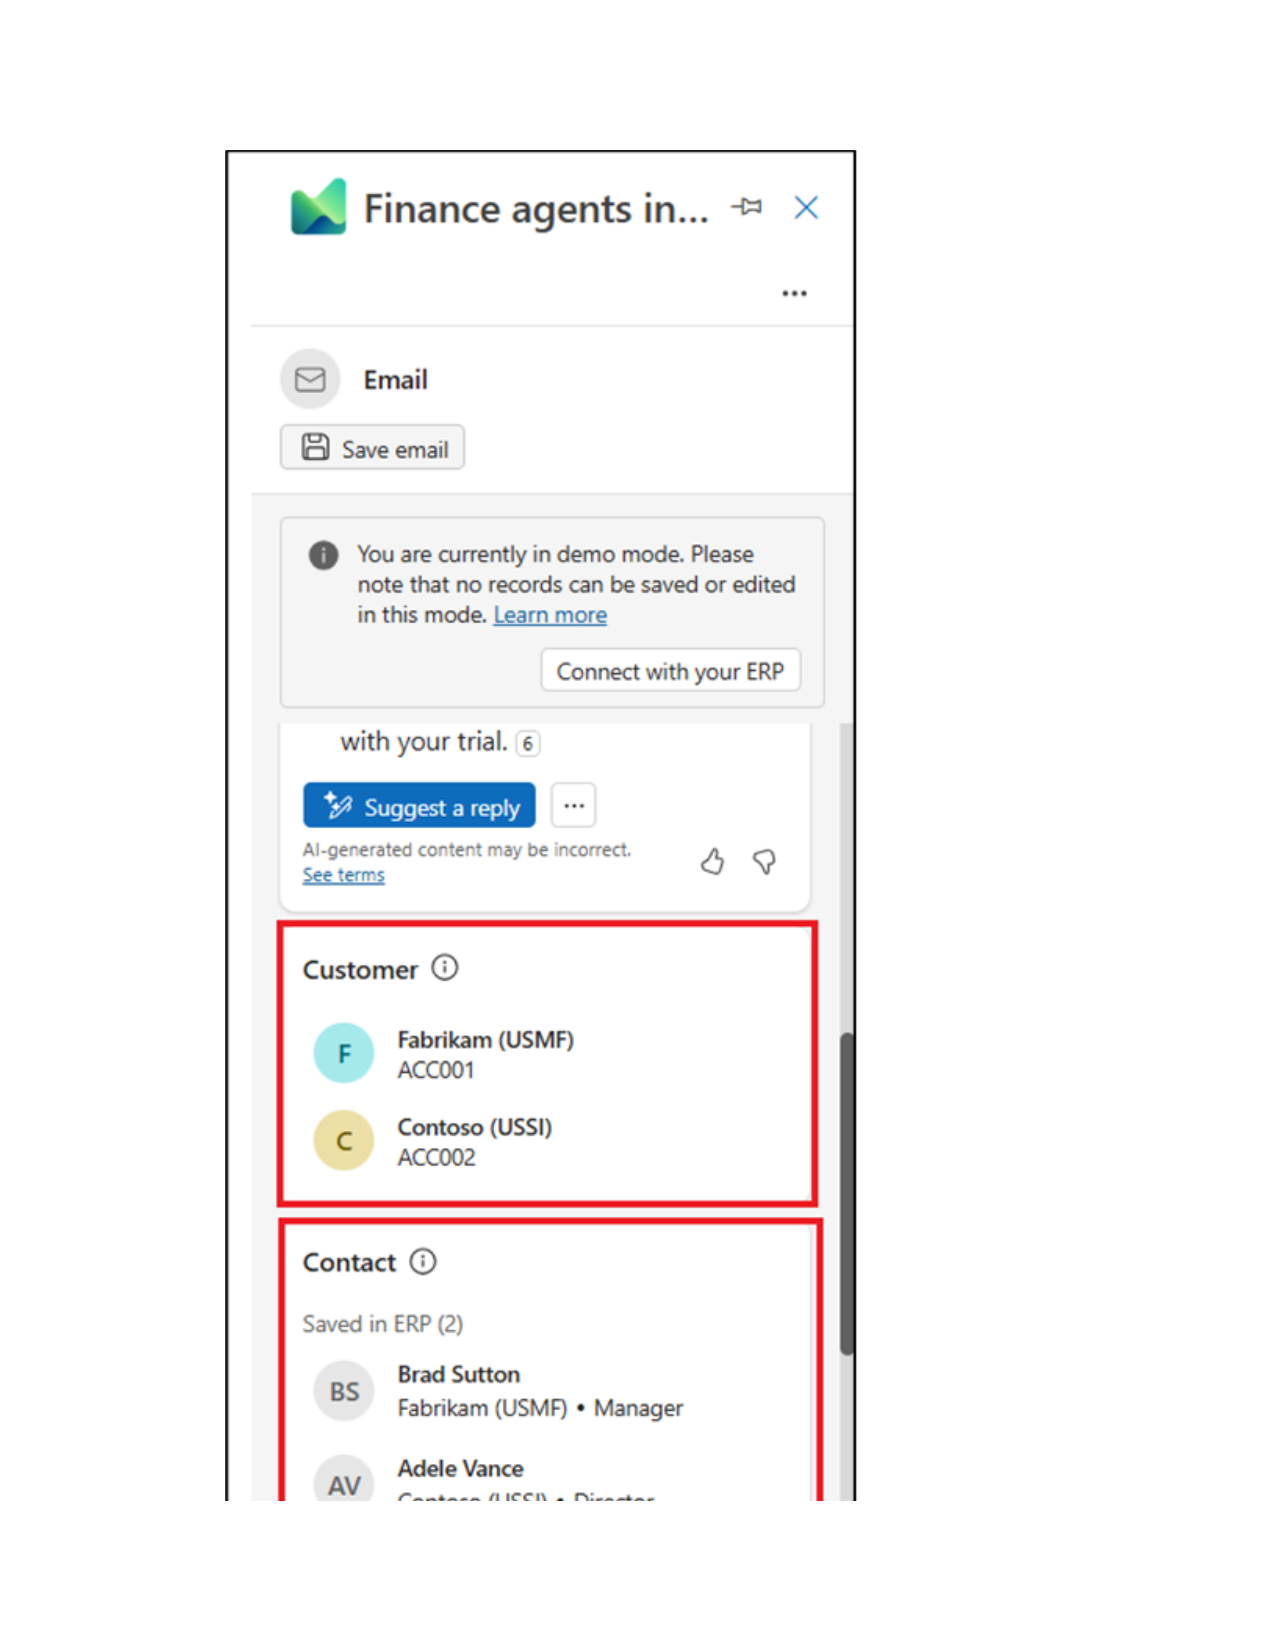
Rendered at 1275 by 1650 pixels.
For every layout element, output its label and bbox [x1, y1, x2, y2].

picture [225, 150, 857, 1501]
